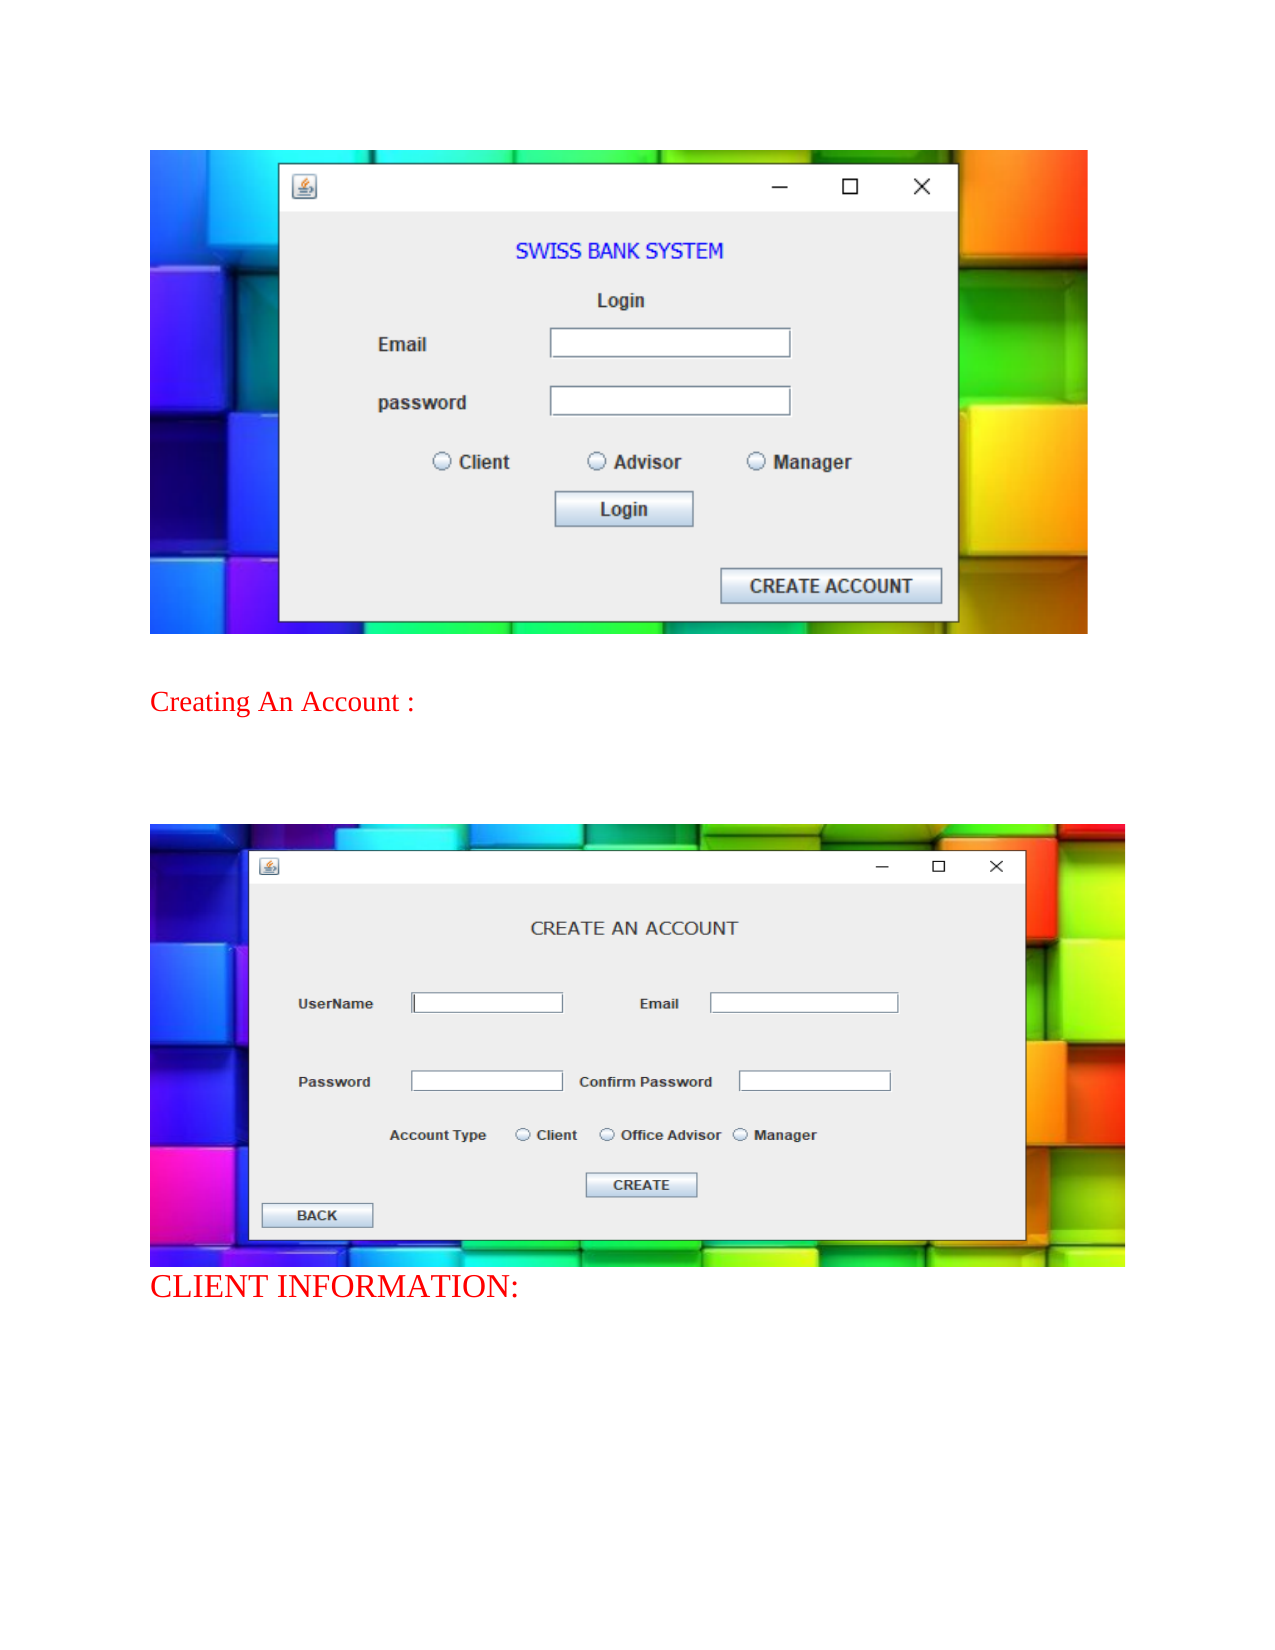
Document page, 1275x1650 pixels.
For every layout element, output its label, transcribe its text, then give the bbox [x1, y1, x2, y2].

picture [150, 824, 1125, 1267]
picture [150, 150, 1088, 634]
text CLIENT INFORMATION: [150, 1267, 1125, 1305]
text Creating An Account : [150, 684, 1125, 718]
